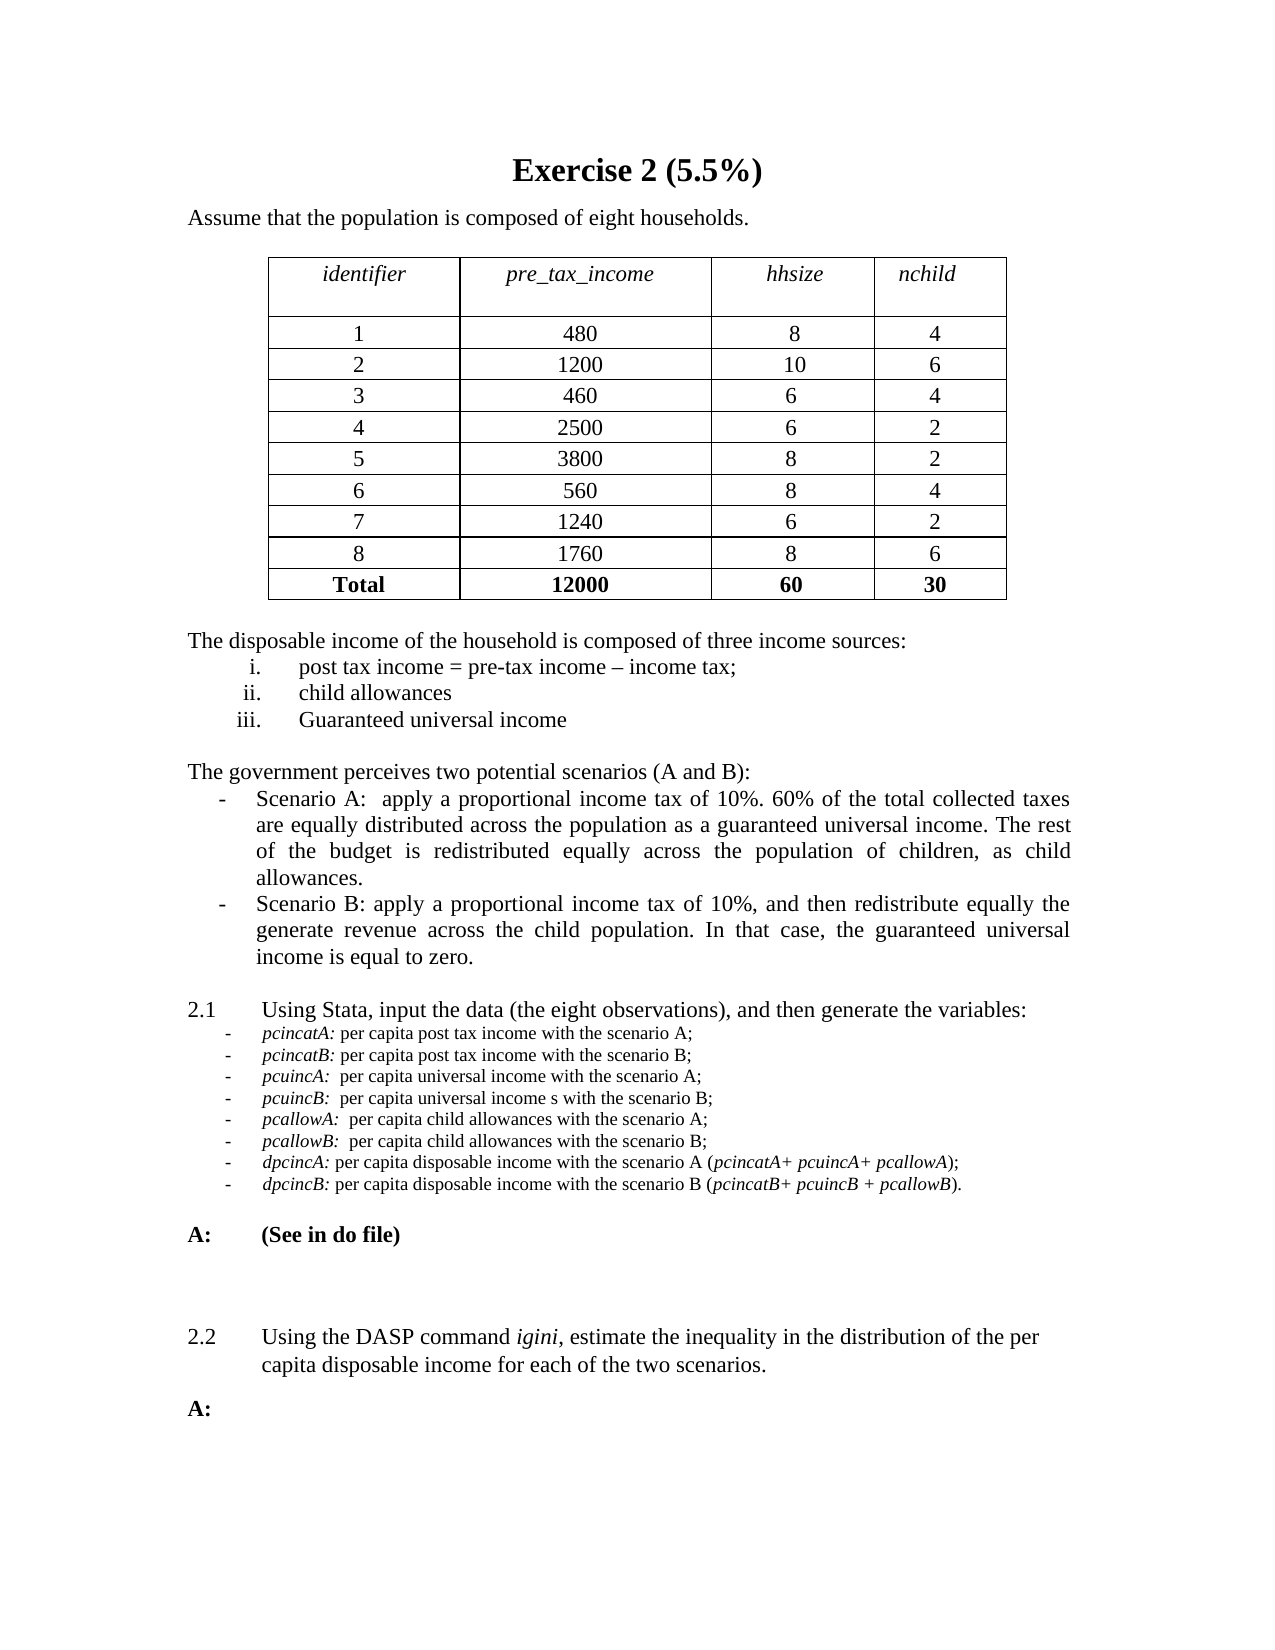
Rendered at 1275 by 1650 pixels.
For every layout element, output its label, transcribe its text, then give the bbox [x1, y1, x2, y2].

table_cell 2 [269, 349, 459, 379]
table_cell 8 [712, 317, 874, 348]
table_cell 1240 [461, 506, 711, 536]
list Scenario A: apply a proportional income tax of 10%. 60% of the total collected taxes are equally distributed across the population as a guaranteed universal income. The rest of the budget is redistributed equally across the population of children, as child allowances. [218, 785, 1072, 890]
table_header pre_tax_income [461, 258, 711, 316]
table_cell 6 [875, 349, 1006, 379]
table_cell 12000 [461, 569, 711, 599]
list Guaranteed universal income [261, 706, 1072, 732]
list pcuincB: per capita universal income s with the scenario B; [225, 1087, 1070, 1108]
table_cell 8 [712, 538, 874, 568]
text Assume that the population is composed of eight households. [187, 204, 1072, 230]
table_cell 5 [269, 443, 459, 473]
table_cell 4 [875, 317, 1006, 348]
table_header nchild [875, 258, 1006, 316]
list dpcincA: per capita disposable income with the scenario A (pcincatA+ pcuincA+ pcallowA); [225, 1151, 1070, 1173]
table_cell 6 [712, 380, 874, 411]
table_cell 480 [461, 317, 711, 348]
table_cell 4 [269, 412, 459, 442]
text The disposable income of the household is composed of three income sources: [187, 627, 1072, 653]
table_cell 6 [712, 506, 874, 536]
list pcincatA: per capita post tax income with the scenario A; [225, 1022, 1070, 1043]
list pcallowA: per capita child allowances with the scenario A; [225, 1108, 1070, 1130]
text A: (See in do file) [187, 1221, 1087, 1247]
text A: [187, 1395, 1087, 1422]
table_header identifier [269, 258, 459, 316]
list child allowances [261, 679, 1072, 706]
table_cell 6 [875, 538, 1006, 568]
table_cell 2 [875, 412, 1006, 442]
table_cell 2 [875, 443, 1006, 473]
table_cell 1 [269, 317, 459, 348]
list post tax income = pre-tax income – income tax; [261, 653, 1072, 679]
table_cell 30 [875, 569, 1006, 599]
text 2.2 Using the DASP command igini, estimate the inequality in the distribution of the per capita disposable income for each of the two scenarios. [187, 1323, 1087, 1377]
table_cell 4 [875, 380, 1006, 411]
table_cell 6 [269, 475, 459, 505]
table_cell 1200 [461, 349, 711, 379]
table_header hhsize [712, 258, 874, 316]
table_cell 6 [712, 412, 874, 442]
table_cell 1760 [461, 538, 711, 568]
list pcincatB: per capita post tax income with the scenario B; [225, 1043, 1070, 1065]
table_cell 2 [875, 506, 1006, 536]
list pcallowB: per capita child allowances with the scenario B; [225, 1130, 1070, 1151]
table_cell 10 [712, 349, 874, 379]
table_cell 7 [269, 506, 459, 536]
table_cell 4 [875, 475, 1006, 505]
table_cell 2500 [461, 412, 711, 442]
text The government perceives two potential scenarios (A and B): [187, 758, 1072, 785]
list Scenario B: apply a proportional income tax of 10%, and then redistribute equally the generate revenue across the child population. In that case, the guaranteed universal income is equal to zero. [218, 890, 1072, 969]
table_cell 3 [269, 380, 459, 411]
table_cell Total [269, 569, 459, 599]
table_cell 460 [461, 380, 711, 411]
table_cell 8 [712, 475, 874, 505]
table_cell 8 [269, 538, 459, 568]
table_cell 3800 [461, 443, 711, 473]
text 2.1 Using Stata, input the data (the eight observations), and then generate the variables: [187, 996, 1070, 1022]
list dpcincB: per capita disposable income with the scenario B (pcincatB+ pcuincB + pcallowB). [225, 1173, 1070, 1194]
list pcuincA: per capita universal income with the scenario A; [225, 1065, 1070, 1087]
subtitle Exercise 2 (5.5%) [187, 150, 1087, 188]
table_cell 60 [712, 569, 874, 599]
table_cell 8 [712, 443, 874, 473]
table_cell 560 [461, 475, 711, 505]
